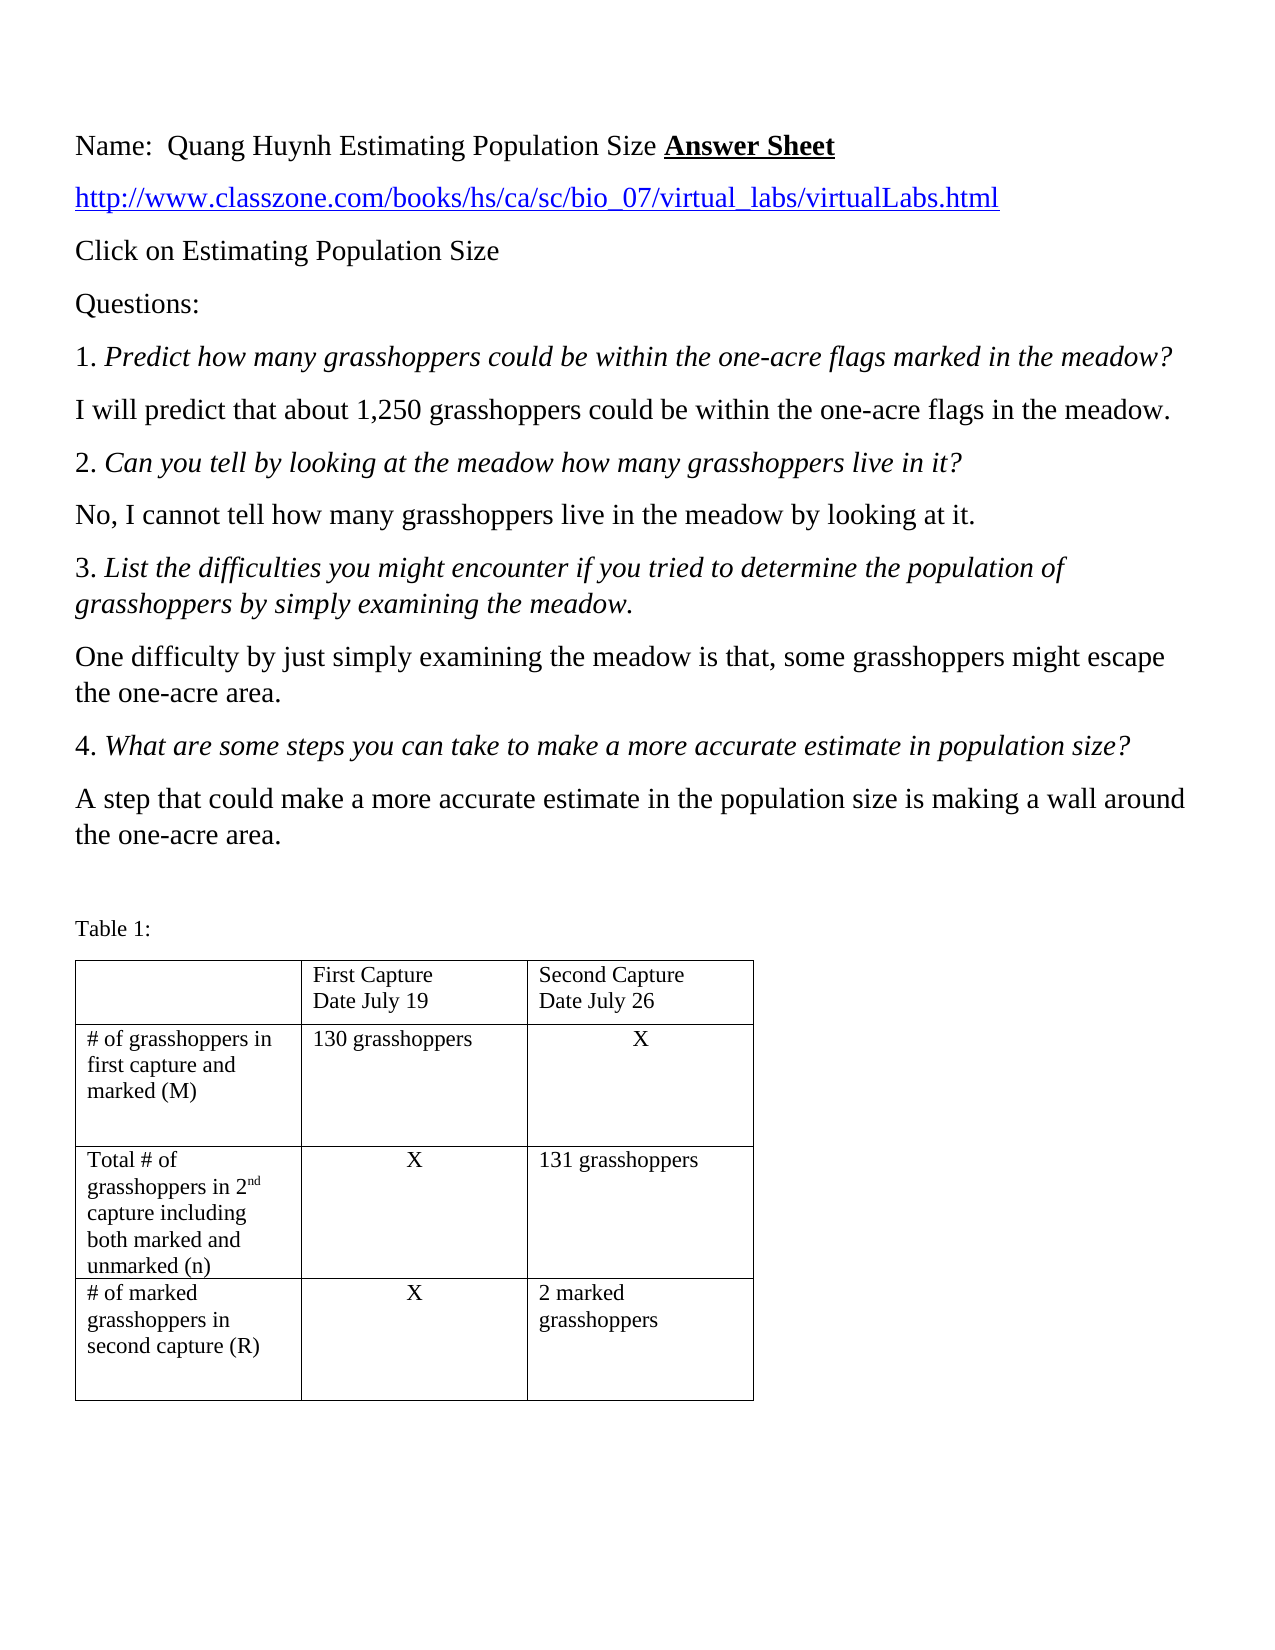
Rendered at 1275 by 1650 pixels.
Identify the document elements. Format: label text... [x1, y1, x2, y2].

table_cell X [302, 1279, 527, 1400]
text 2. Can you tell by looking at the meadow how many grasshoppers live in it? [75, 445, 1200, 478]
text http://www.classzone.com/books/hs/ca/sc/bio_07/virtual_labs/virtualLabs.html [75, 181, 1200, 214]
text 1. Predict how many grasshoppers could be within the one-acre flags marked in the meadow? [75, 339, 1200, 373]
table_cell # of marked grasshoppers in second capture (R) [76, 1279, 301, 1400]
table_cell # of grasshoppers in first capture and marked (M) [76, 1025, 301, 1146]
text I will predict that about 1,250 grasshoppers could be within the one-acre flags in the meadow. [75, 392, 1200, 425]
text Name: Quang Huynh Estimating Population Size Answer Sheet [75, 128, 1200, 161]
table_cell 130 grasshoppers [302, 1025, 527, 1146]
text Click on Estimating Population Size [75, 233, 1200, 267]
text No, I cannot tell how many grasshoppers live in the meadow by looking at it. [75, 497, 1200, 531]
table_header Second Capture Date July 26 [528, 961, 753, 1024]
table_header [76, 961, 301, 1024]
text A step that could make a more accurate estimate in the population size is making a wall around the one-acre area. [75, 781, 1200, 851]
text One difficulty by just simply examining the meadow is that, some grasshoppers might escape the one-acre area. [75, 639, 1200, 709]
table_header First Capture Date July 19 [302, 961, 527, 1024]
text Table 1: [75, 915, 1200, 941]
text 4. What are some steps you can take to make a more accurate estimate in population size? [75, 728, 1200, 762]
table_cell 2 marked grasshoppers [528, 1279, 753, 1400]
text Questions: [75, 286, 1200, 320]
text 3. List the difficulties you might encounter if you tried to determine the population of grasshoppers by simply examining the meadow. [75, 550, 1200, 620]
table_cell X [528, 1025, 753, 1146]
table_cell 131 grasshoppers [528, 1147, 753, 1278]
table_cell Total # of grasshoppers in 2nd capture including both marked and unmarked (n) [76, 1147, 301, 1278]
table_cell X [302, 1147, 527, 1278]
